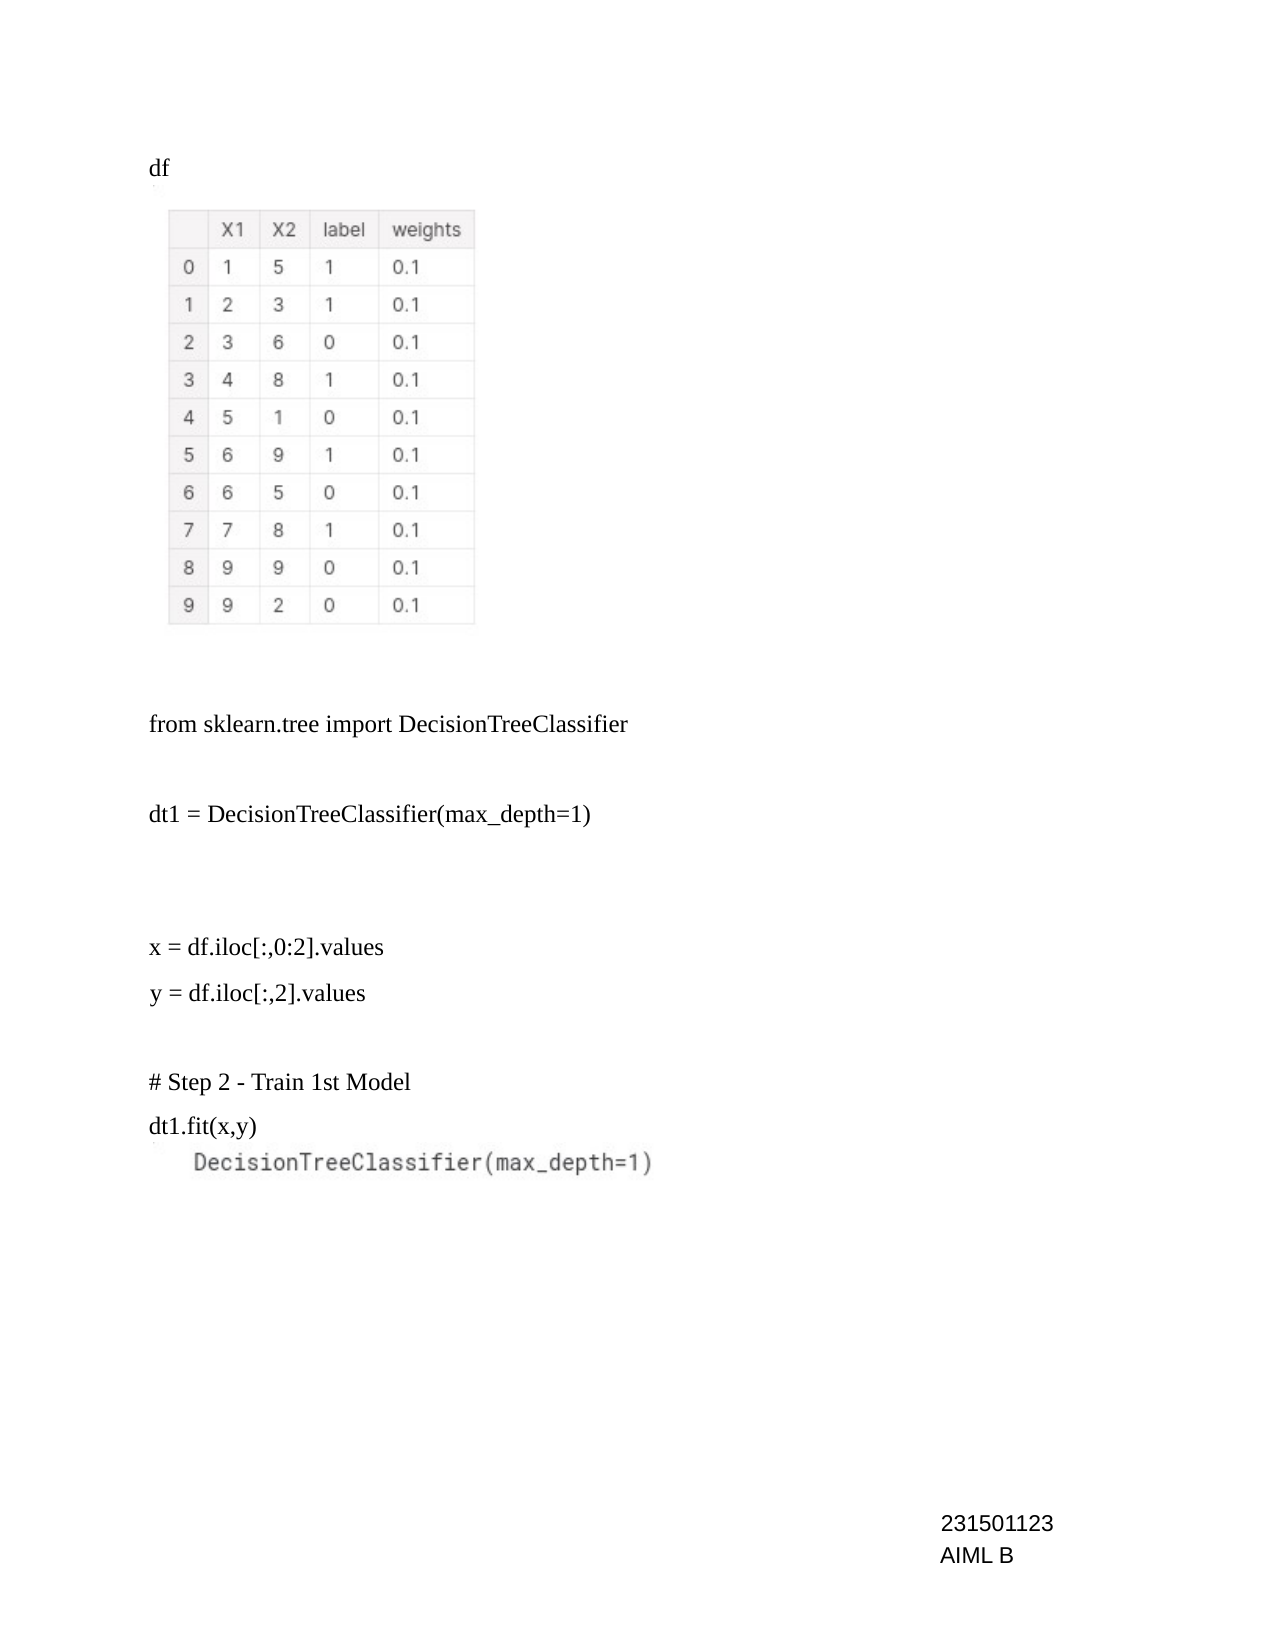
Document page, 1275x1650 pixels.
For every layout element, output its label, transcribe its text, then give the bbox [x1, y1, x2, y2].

picture [153, 1142, 713, 1201]
text from sklearn.tree import DecisionTreeClassifier [148, 709, 1124, 738]
text df [148, 153, 1124, 182]
picture [153, 185, 480, 639]
text dt1.fit(x,y) [148, 1111, 1124, 1139]
text dt1 = DecisionTreeClassifier(max_depth=1) [148, 799, 1124, 828]
text x = df.iloc[:,0:2].values y = df.iloc[:,2].values [148, 932, 398, 1007]
text # Step 2 - Train 1st Model [148, 1067, 1124, 1096]
